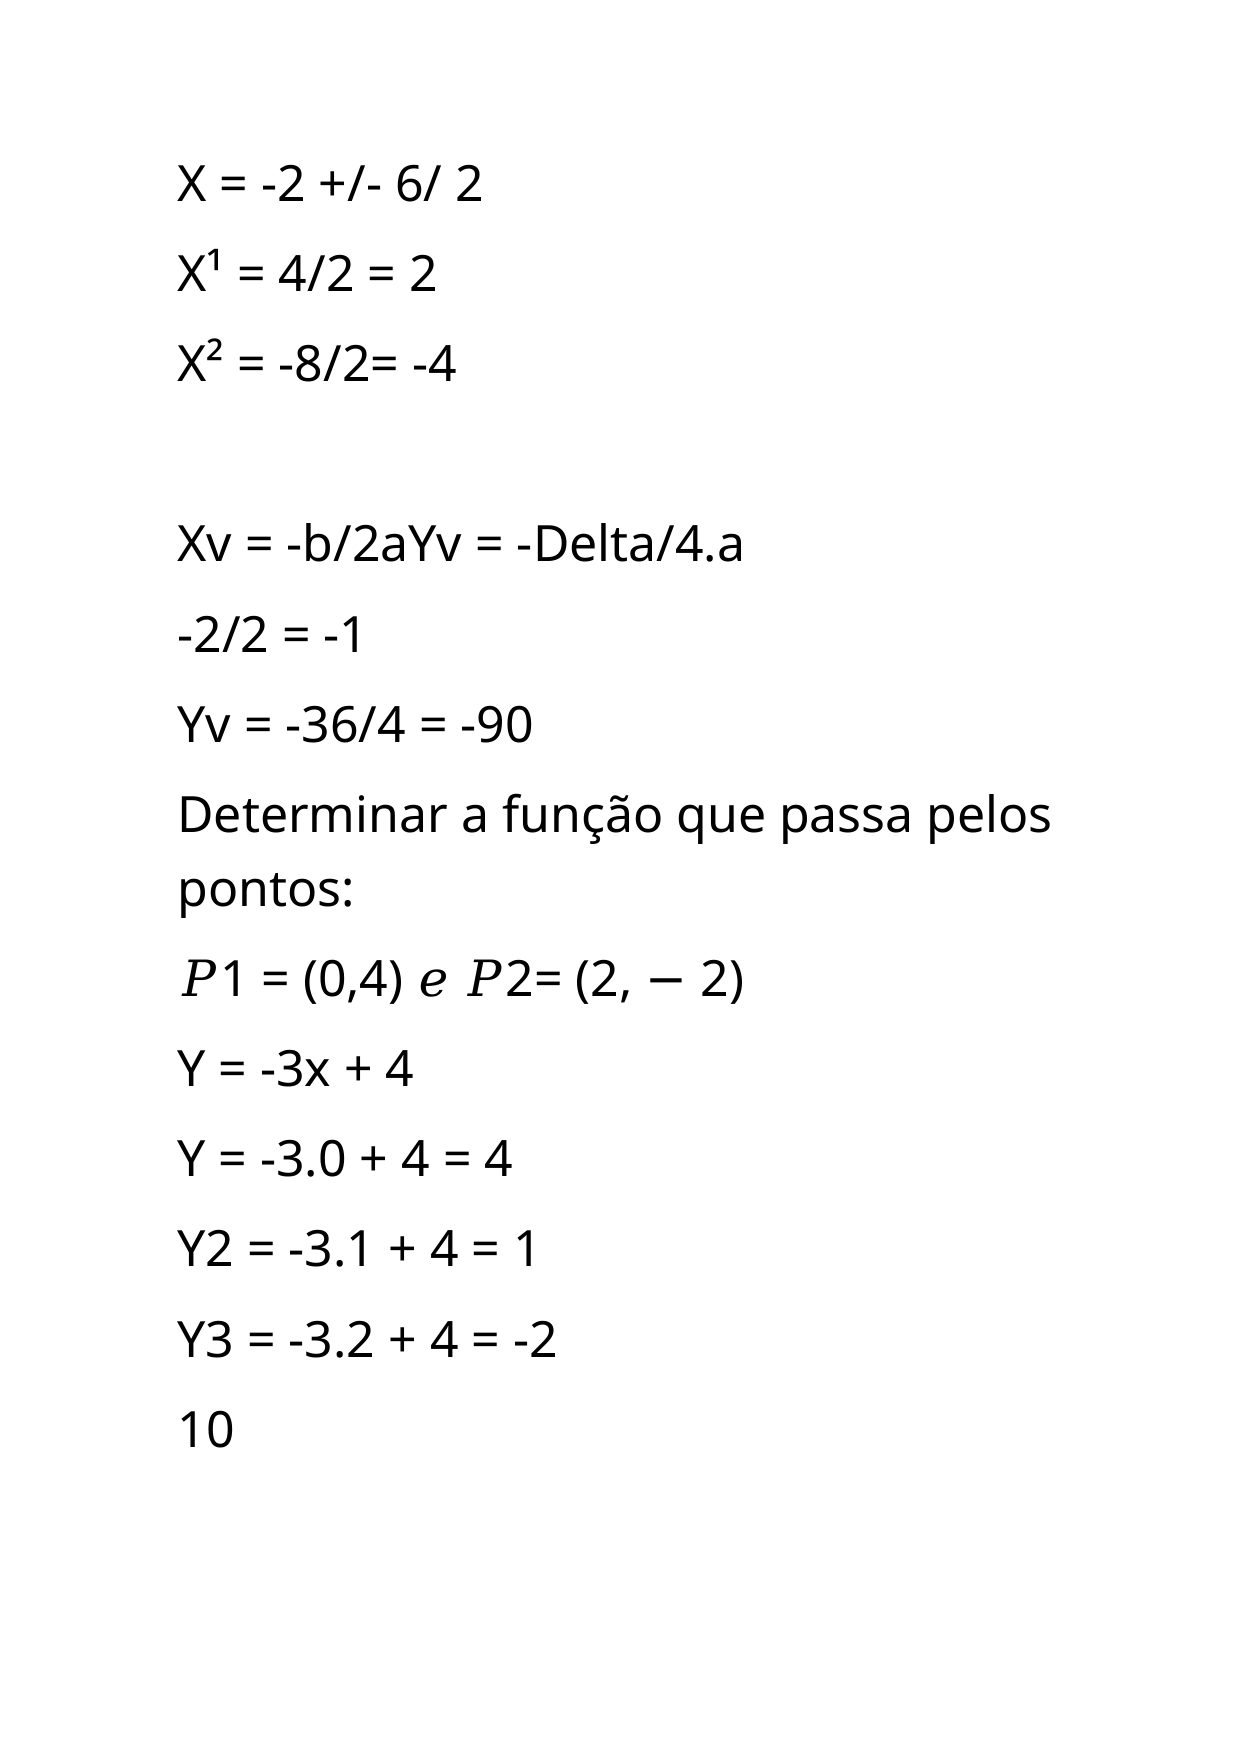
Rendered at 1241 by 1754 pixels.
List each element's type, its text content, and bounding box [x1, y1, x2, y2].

text X = -2 +/- 6/ 2 [177, 148, 1063, 216]
text 𝑃1 = (0,4) 𝑒 𝑃2= (2, − 2) [177, 943, 1063, 1011]
text 10 [177, 1394, 1063, 1462]
text Y2 = -3.1 + 4 = 1 [177, 1213, 1063, 1282]
text -2/2 = -1 [177, 599, 1063, 667]
text Y = -3.0 + 4 = 4 [177, 1123, 1063, 1191]
text Y = -3x + 4 [177, 1033, 1063, 1101]
text Xv = -b/2aYv = -Delta/4.a [177, 508, 1063, 577]
text Determinar a função que passa pelos pontos: [177, 779, 1063, 921]
text Y3 = -3.2 + 4 = -2 [177, 1304, 1063, 1372]
text X¹ = 4/2 = 2 [177, 238, 1063, 306]
text X² = -8/2= -4 [177, 328, 1063, 396]
text Yv = -36/4 = -90 [177, 689, 1063, 757]
